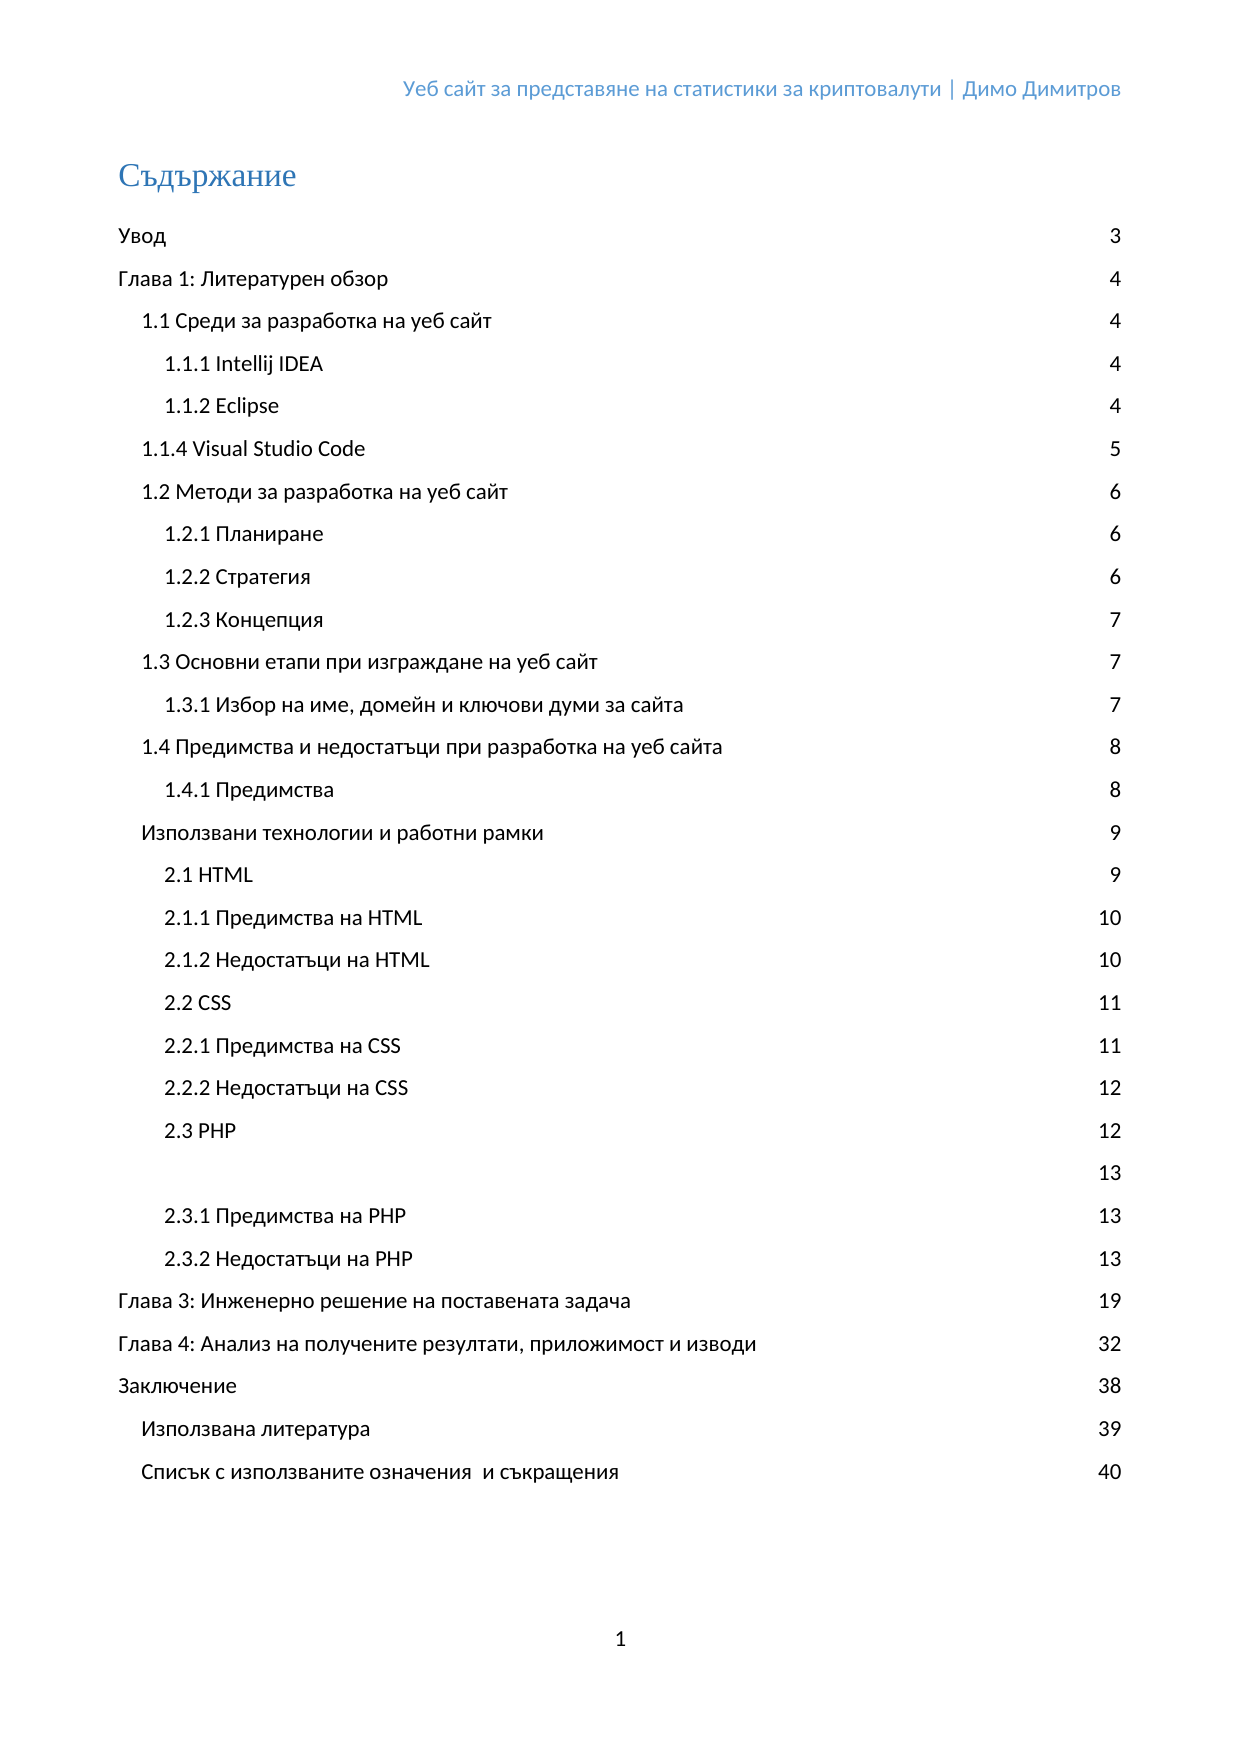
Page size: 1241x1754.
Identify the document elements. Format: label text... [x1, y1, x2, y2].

text Съдържание [118, 155, 1122, 193]
